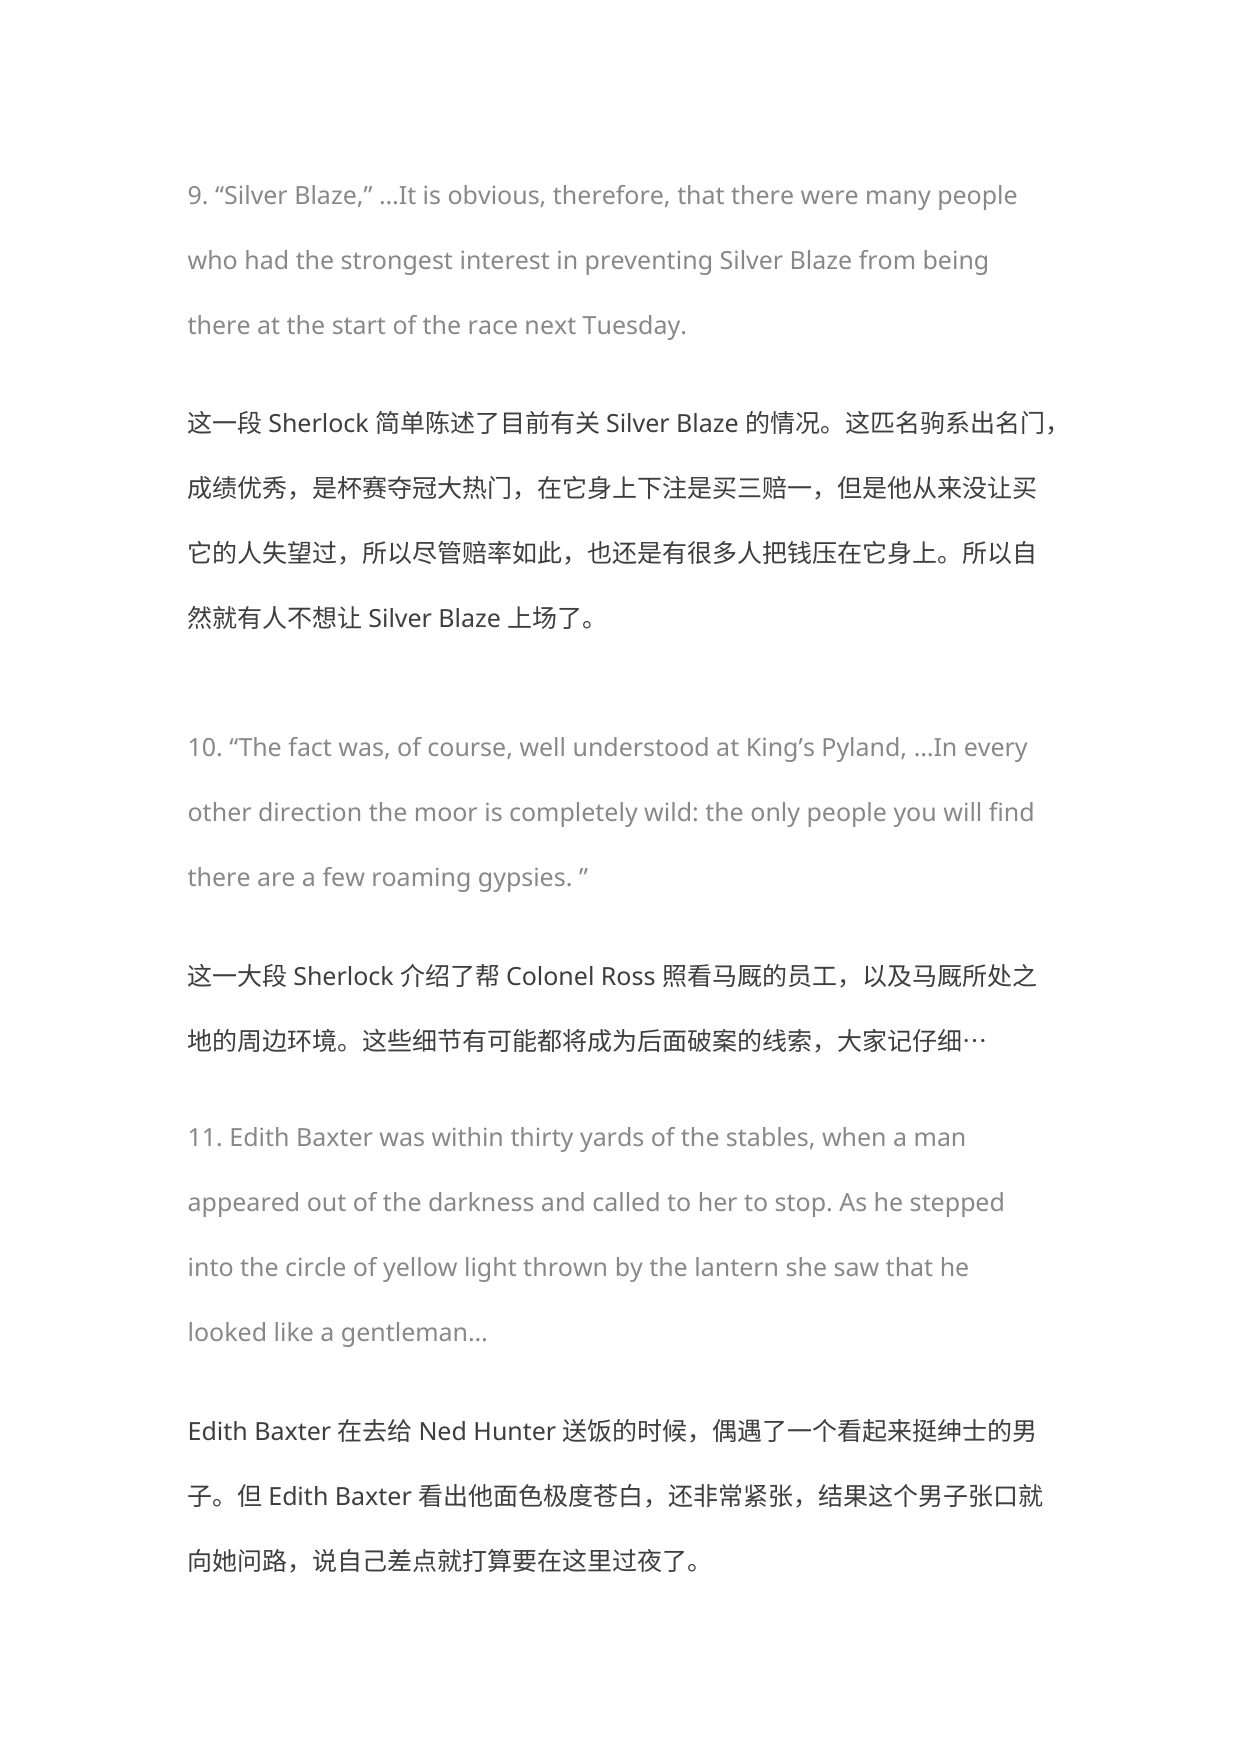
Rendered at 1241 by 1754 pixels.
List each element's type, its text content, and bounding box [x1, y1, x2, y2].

text Edith Baxter 在去给 Ned Hunter 送饭的时候，偶遇了一个看起来挺绅士的男子。但 Edith Baxter 看出他面色极度苍白，还非常紧张，结果这个男子张口就向她问路，说自己差点就打算要在这里过夜了。 [187, 1397, 1053, 1592]
text 11. Edith Baxter was within thirty yards of the stables, when a man appeared out of the darkness and called to her to stop. As he stepped into the circle of yellow light thrown by the lantern she saw that he looked like a gentleman… [187, 1104, 1053, 1364]
text 这一大段 Sherlock 介绍了帮 Colonel Ross 照看马厩的员工，以及马厩所处之地的周边环境。这些细节有可能都将成为后面破案的线索，大家记仔细… [187, 942, 1053, 1072]
text 这一段 Sherlock 简单陈述了目前有关 Silver Blaze 的情况。这匹名驹系出名门，成绩优秀，是杯赛夺冠大热门，在它身上下注是买三赔一，但是他从来没让买它的人失望过，所以尽管赔率如此，也还是有很多人把钱压在它身上。所以自然就有人不想让 Silver Blaze 上场了。 [187, 389, 1053, 649]
text 9. “Silver Blaze,” …It is obvious, therefore, that there were many people who had the strongest interest in preventing Silver Blaze from being there at the start of the race next Tuesday. [187, 162, 1053, 357]
text 10. “The fact was, of course, well understood at King’s Pyland, …In every other direction the moor is completely wild: the only people you will find there are a few roaming gypsies. ” [187, 714, 1053, 909]
